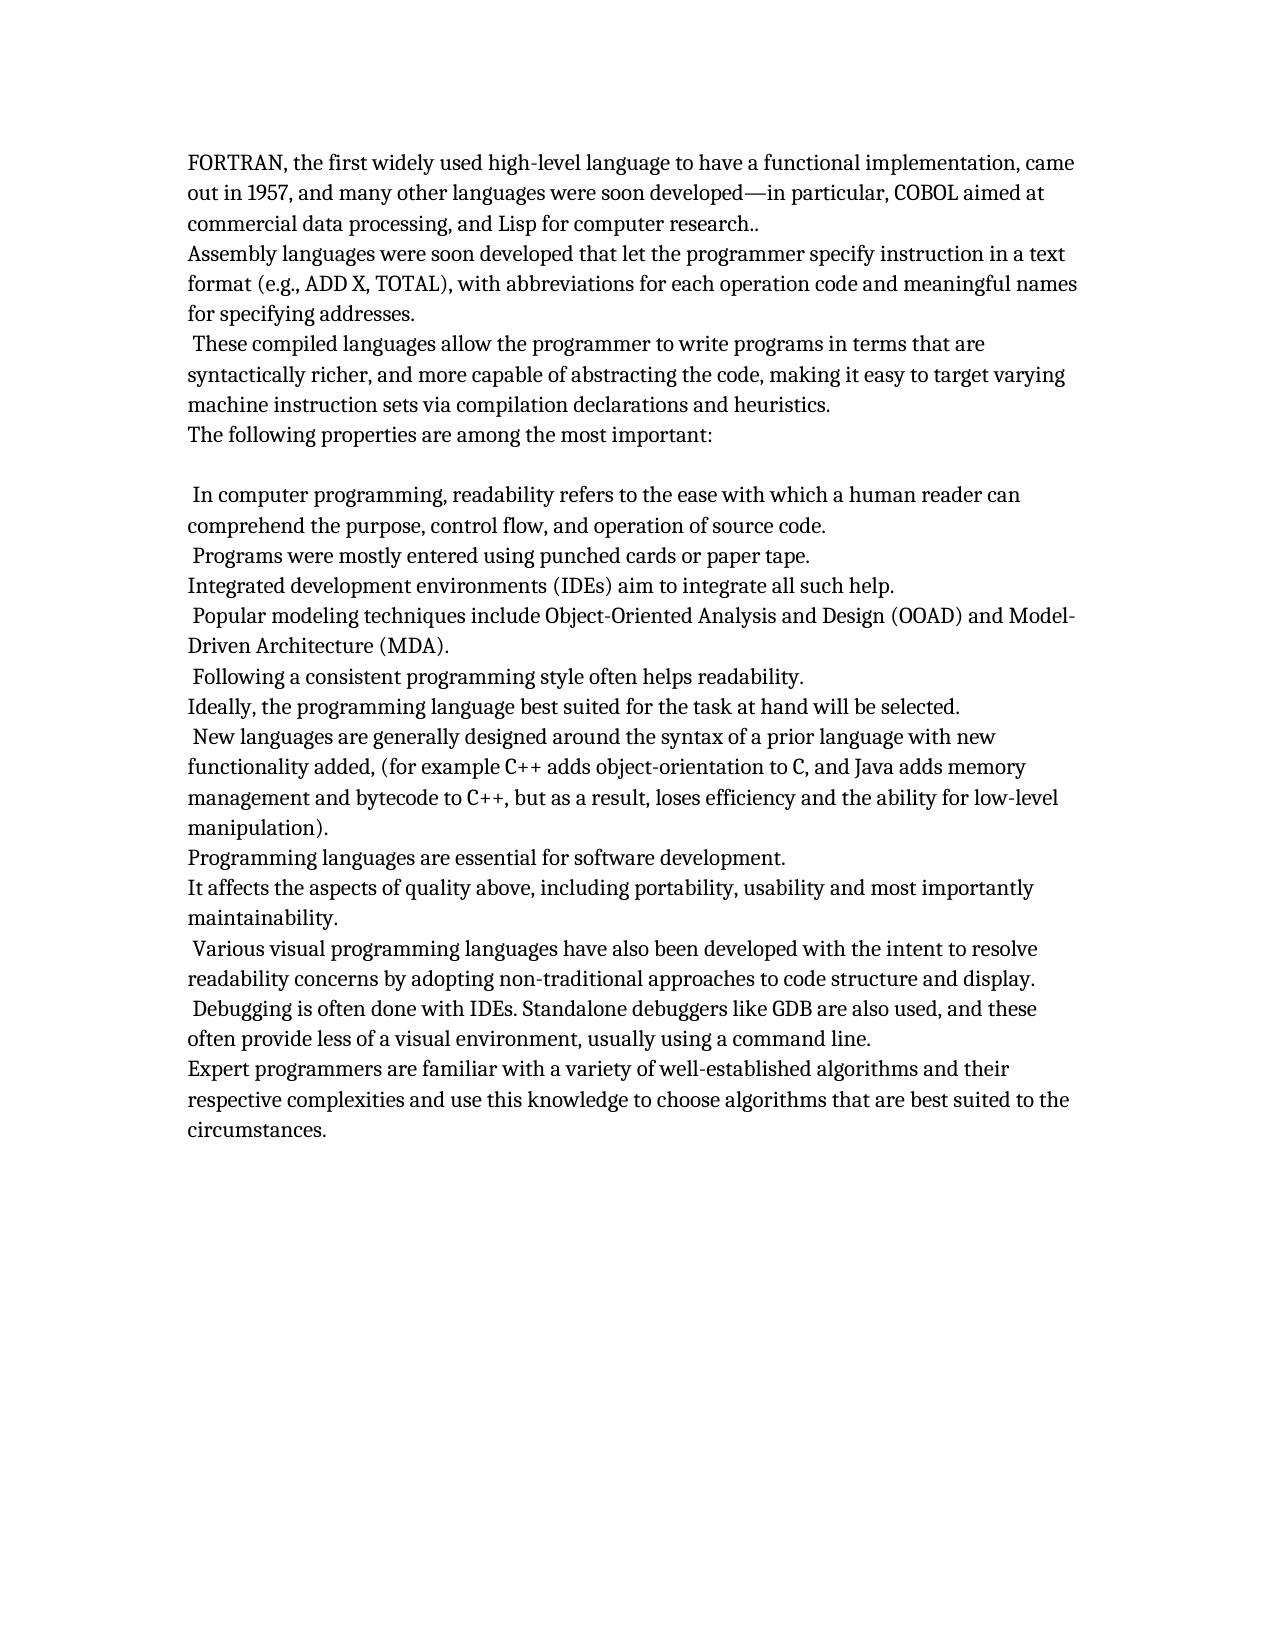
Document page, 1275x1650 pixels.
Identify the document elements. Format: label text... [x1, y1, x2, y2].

text FORTRAN, the first widely used high-level language to have a functional implementation, came out in 1957, and many other languages were soon developed—in particular, COBOL aimed at commercial data processing, and Lisp for computer research.. Assembly languages were soon developed that let the programmer specify instruction in a text format (e.g., ADD X, TOTAL), with abbreviations for each operation code and meaningful names for specifying addresses. These compiled languages allow the programmer to write programs in terms that are syntactically richer, and more capable of abstracting the code, making it easy to target varying machine instruction sets via compilation declarations and heuristics. The following properties are among the most important: In computer programming, readability refers to the ease with which a human reader can comprehend the purpose, control flow, and operation of source code. Programs were mostly entered using punched cards or paper tape. Integrated development environments (IDEs) aim to integrate all such help. Popular modeling techniques include Object-Oriented Analysis and Design (OOAD) and Model-Driven Architecture (MDA). Following a consistent programming style often helps readability. Ideally, the programming language best suited for the task at hand will be selected. New languages are generally designed around the syntax of a prior language with new functionality added, (for example C++ adds object-orientation to C, and Java adds memory management and bytecode to C++, but as a result, loses efficiency and the ability for low-level manipulation). Programming languages are essential for software development. It affects the aspects of quality above, including portability, usability and most importantly maintainability. Various visual programming languages have also been developed with the intent to resolve readability concerns by adopting non-traditional approaches to code structure and display. Debugging is often done with IDEs. Standalone debuggers like GDB are also used, and these often provide less of a visual environment, usually using a command line. Expert programmers are familiar with a variety of well-established algorithms and their respective complexities and use this knowledge to choose algorithms that are best suited to the circumstances. [187, 150, 1087, 1143]
